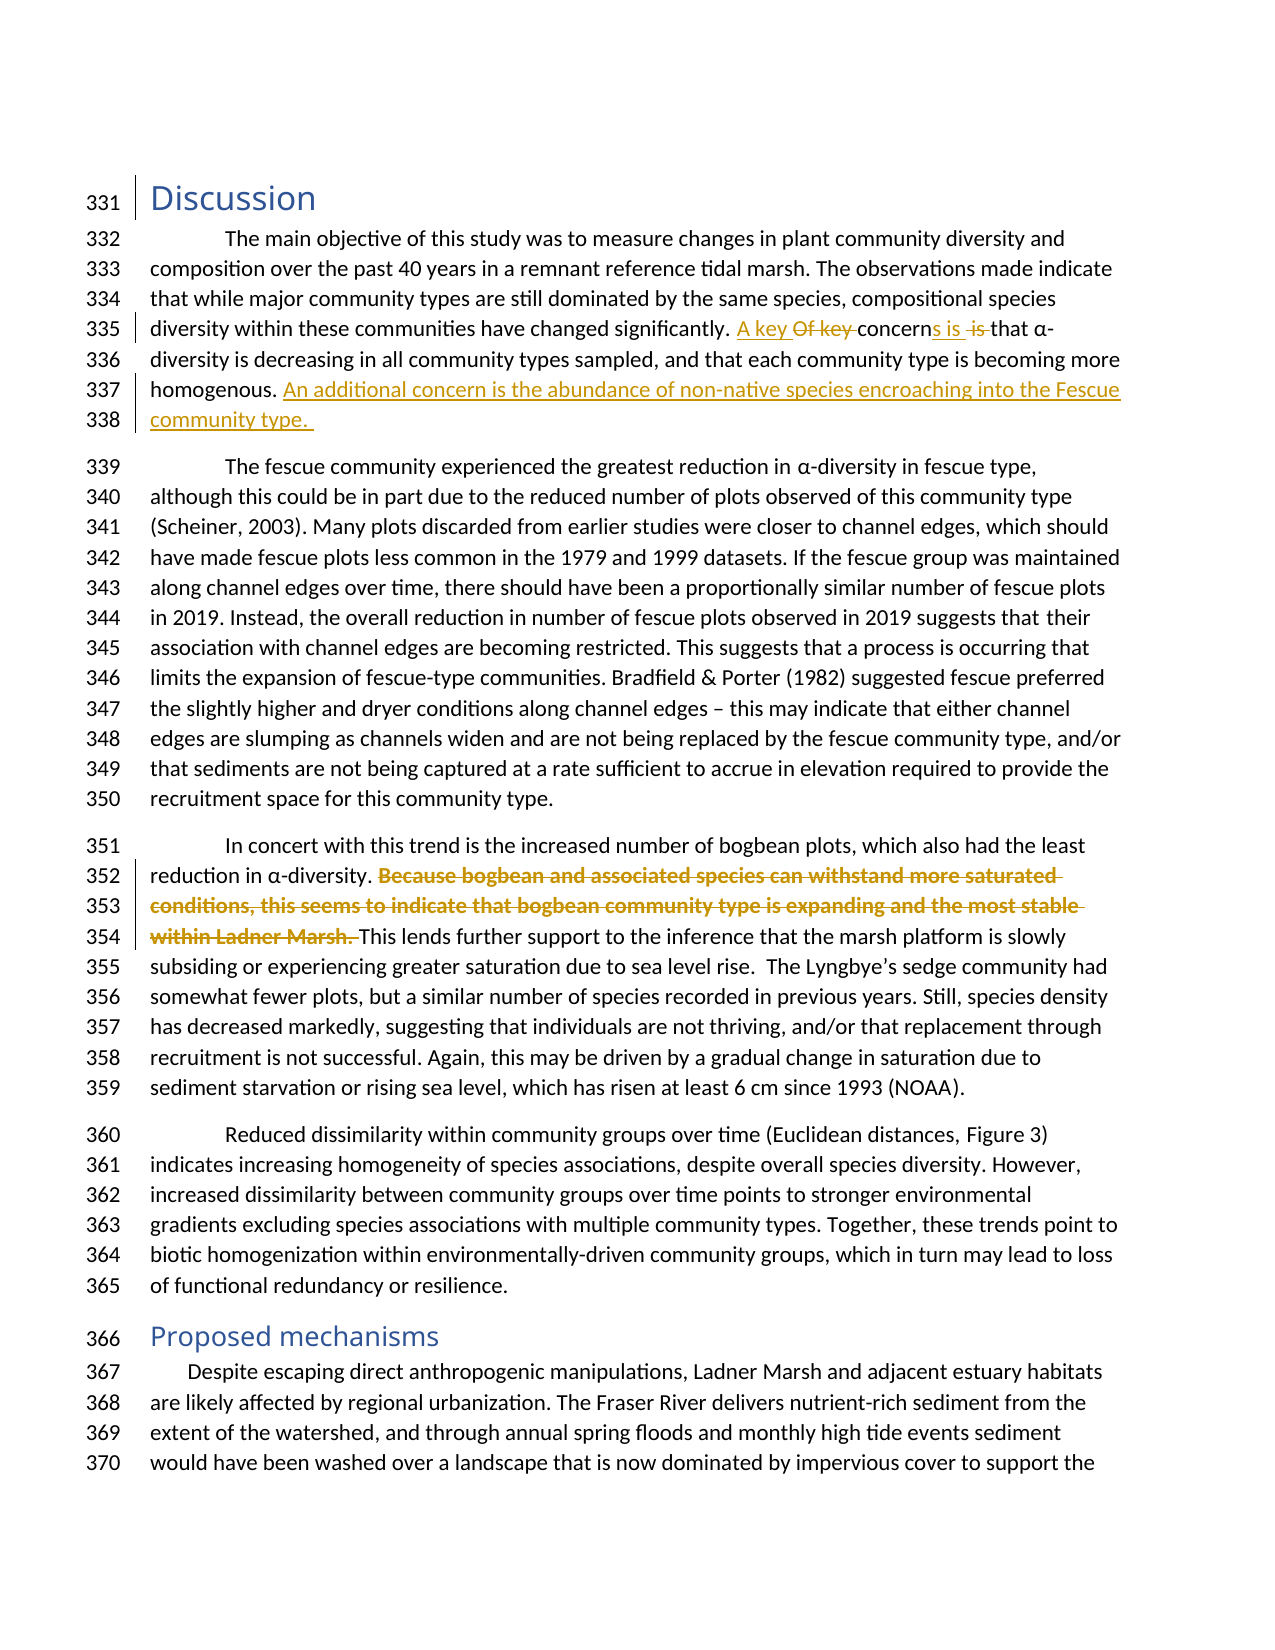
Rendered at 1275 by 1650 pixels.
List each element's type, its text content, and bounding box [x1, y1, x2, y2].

subtitle Proposed mechanisms [150, 1318, 1125, 1354]
text In concert with this trend is the increased number of bogbean plots, which also had the least reduction in α-diversity. Because bogbean and associated species can withstand more saturated conditions, this seems to indicate that bogbean community type is expanding and the most stable within Ladner Marsh. This lends further support to the inference that the marsh platform is slowly subsiding or experiencing greater saturation due to sea level rise. The Lyngbye’s sedge community had somewhat fewer plots, but a similar number of species recorded in previous years. Still, species density has decreased markedly, suggesting that individuals are not thriving, and/or that replacement through recruitment is not successful. Again, this may be driven by a gradual change in saturation due to sediment starvation or rising sea level, which has risen at least 6 cm since 1993 (NOAA). [150, 831, 1125, 1101]
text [150, 1357, 1125, 1476]
text The main objective of this study was to measure changes in plant community diversity and composition over the past 40 years in a remnant reference tidal marsh. The observations made indicate that while major community types are still dominated by the same species, compositional species diversity within these communities have changed significantly. concernthat α-diversity is decreasing in all community types sampled, and that each community type is becoming more homogenous. [150, 224, 1125, 433]
text The fescue community experienced the greatest reduction in α-diversity in fescue type, although this could be in part due to the reduced number of plots observed of this community type (Scheiner, 2003). Many plots discarded from earlier studies were closer to channel edges, which should have made fescue plots less common in the 1979 and 1999 datasets. If the fescue group was maintained along channel edges over time, there should have been a proportionally similar number of fescue plots in 2019. Instead, the overall reduction in number of fescue plots observed in 2019 suggests that their association with channel edges are becoming restricted. This suggests that a process is occurring that limits the expansion of fescue-type communities. Bradfield & Porter (1982) suggested fescue preferred the slightly higher and dryer conditions along channel edges – this may indicate that either channel edges are slumping as channels widen and are not being replaced by the fescue community type, and/or that sediments are not being captured at a rate sufficient to accrue in elevation required to provide the recruitment space for this community type. [150, 452, 1125, 812]
text Reduced dissimilarity within community groups over time (Euclidean distances, Figure 3) indicates increasing homogeneity of species associations, despite overall species diversity. However, increased dissimilarity between community groups over time points to stronger environmental gradients excluding species associations with multiple community types. Together, these trends point to biotic homogenization within environmentally-driven community groups, which in turn may lead to loss of functional redundancy or resilience. [150, 1120, 1125, 1299]
subtitle Discussion [150, 175, 1125, 220]
